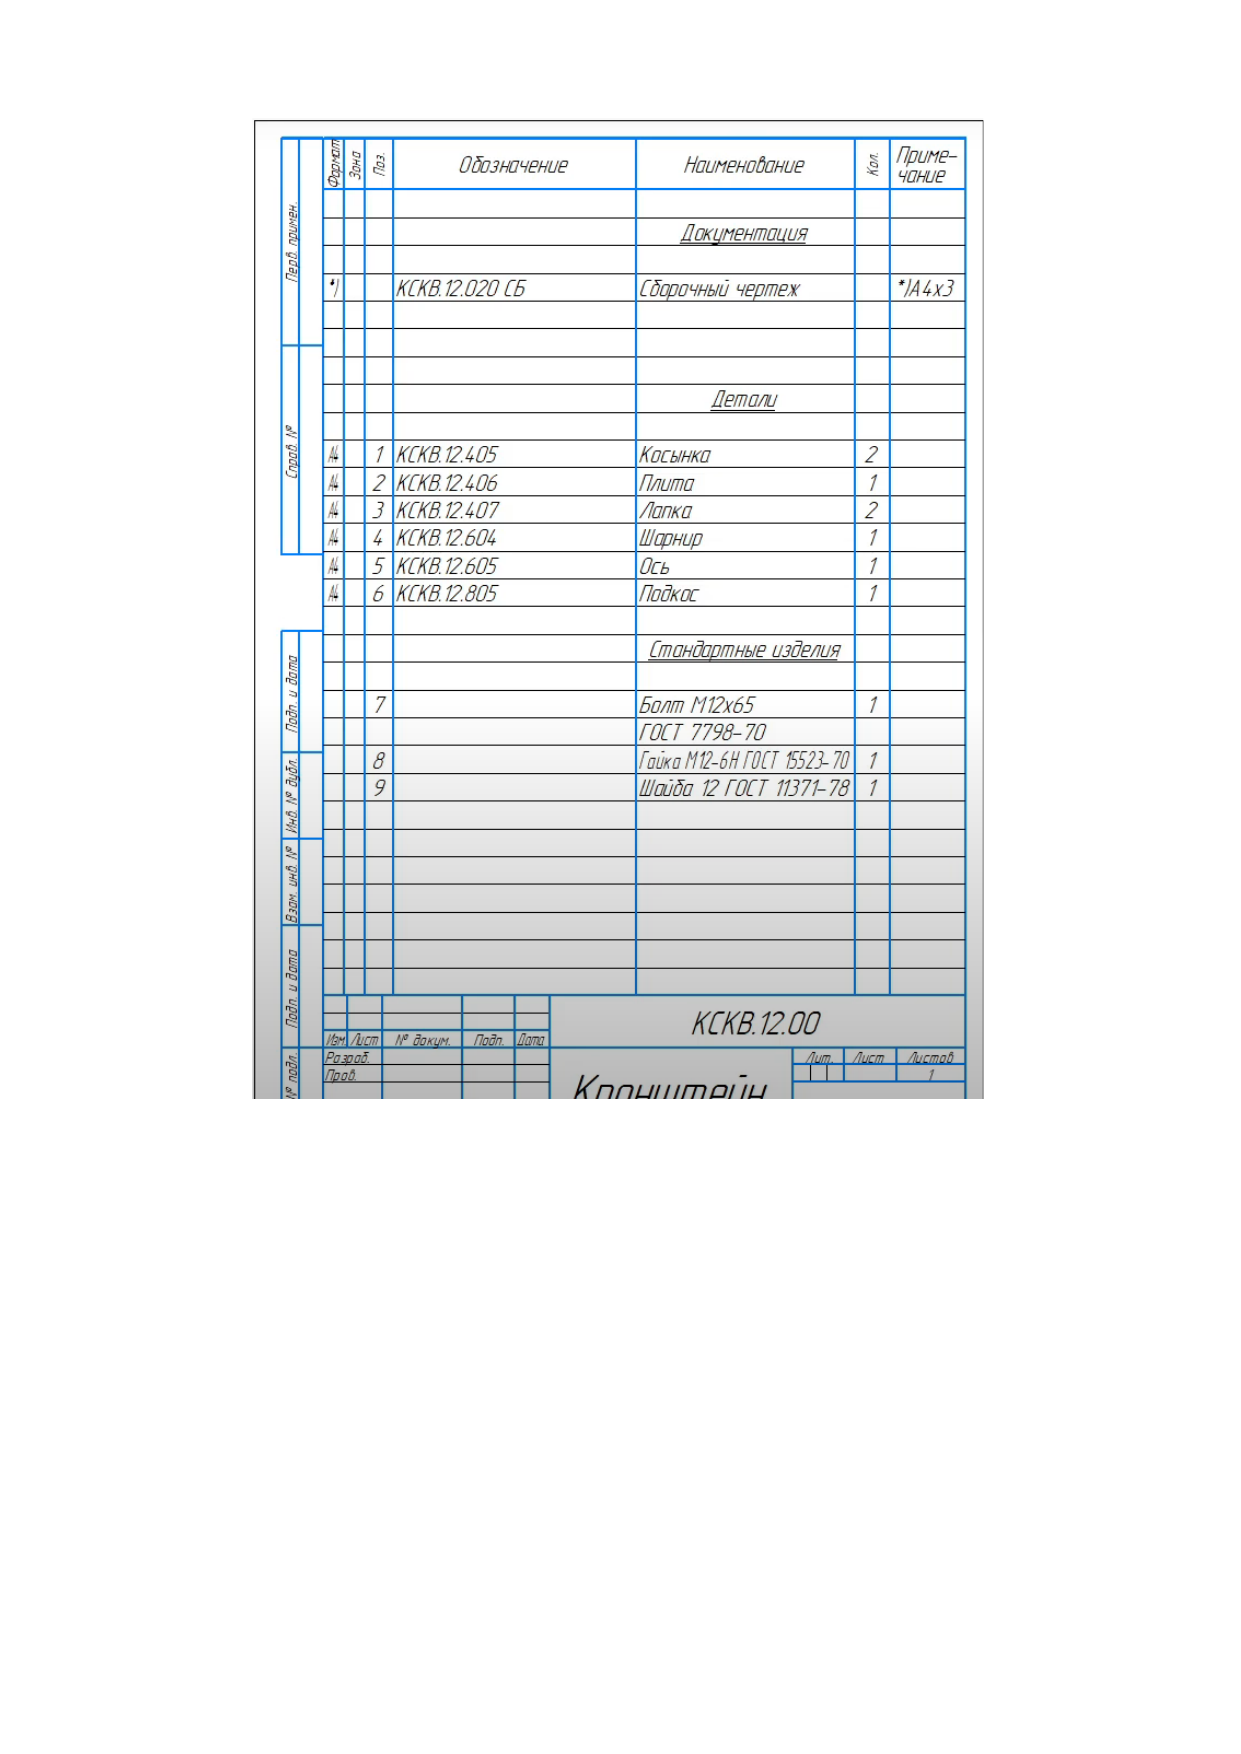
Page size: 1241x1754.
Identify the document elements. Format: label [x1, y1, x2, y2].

picture [252, 118, 984, 1099]
